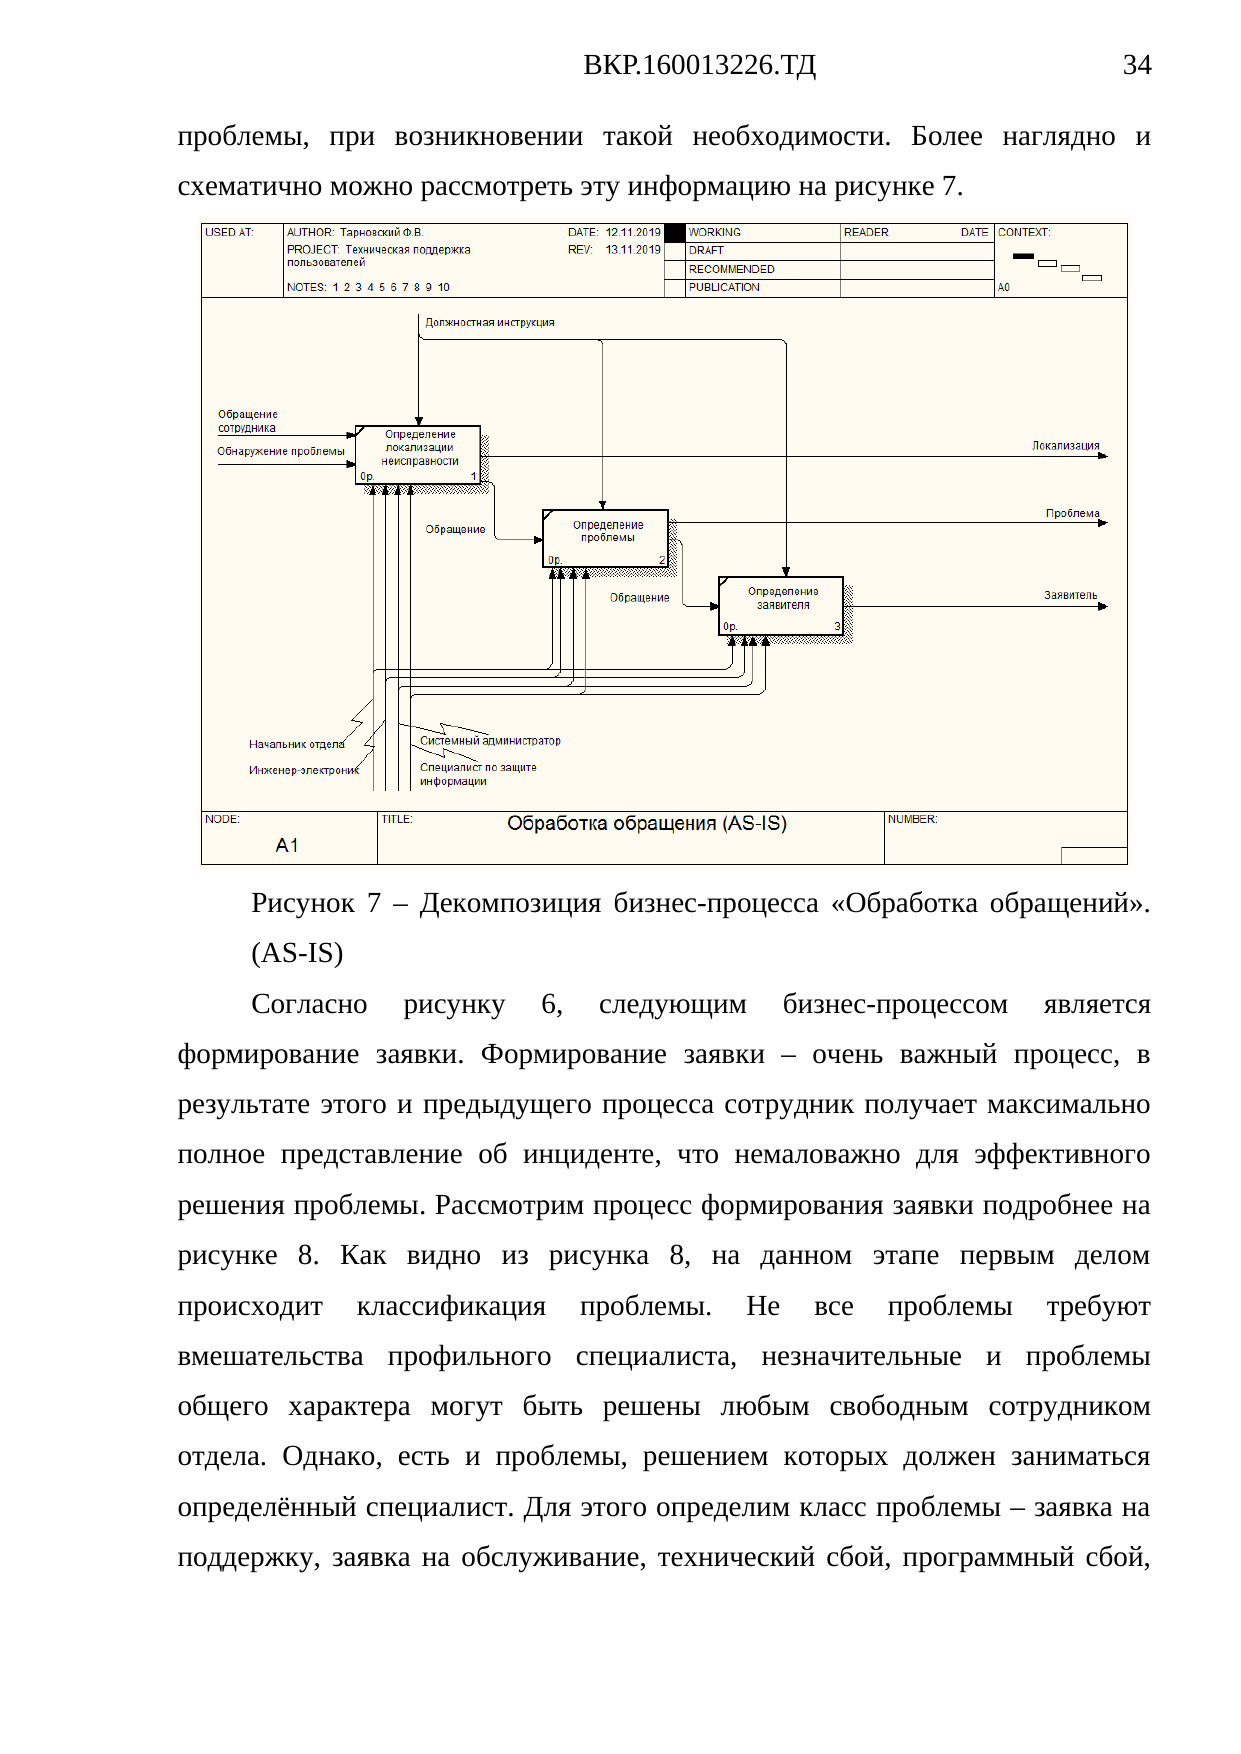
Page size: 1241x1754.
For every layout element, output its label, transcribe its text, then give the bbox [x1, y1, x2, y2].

picture [197, 218, 1132, 869]
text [177, 986, 1152, 1573]
text Рисунок 7 – Декомпозиция бизнес-процесса «Обработка обращений». (AS-IS) [251, 885, 1152, 969]
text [177, 118, 1152, 202]
